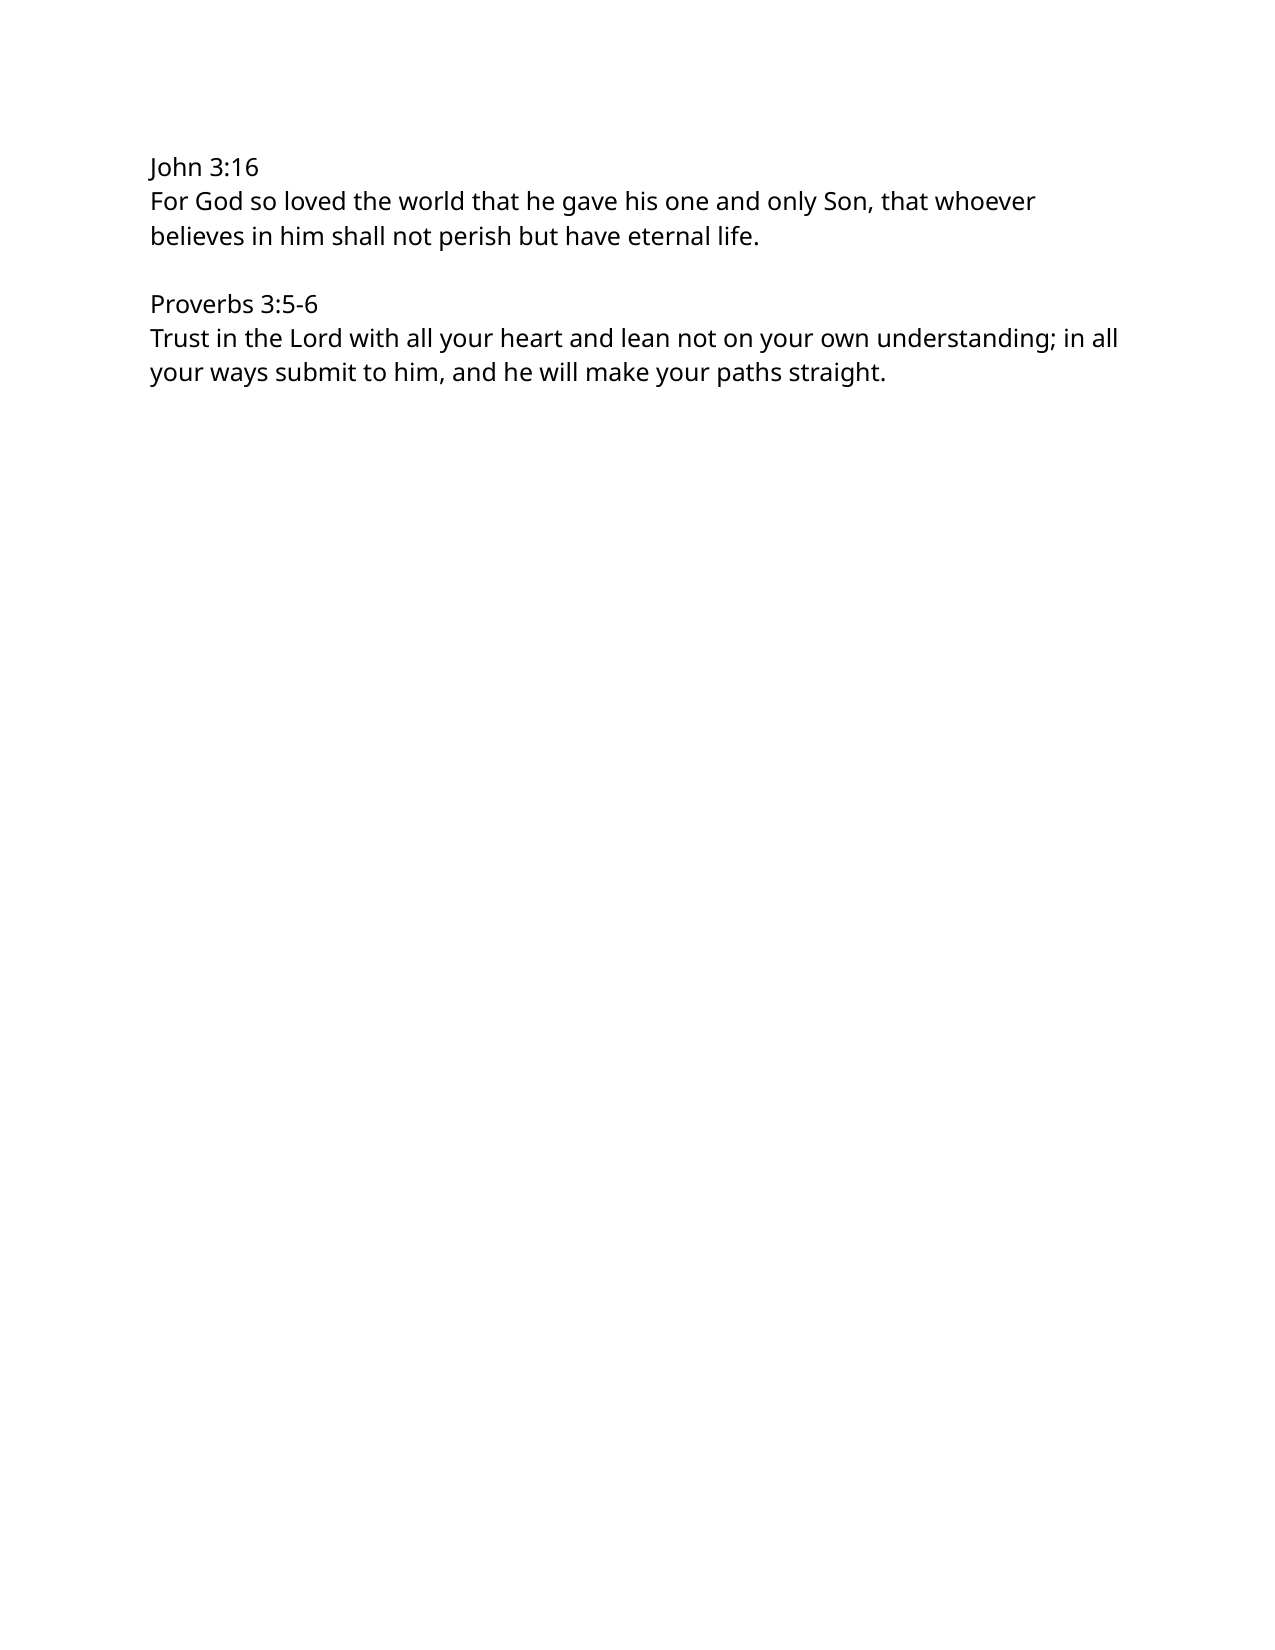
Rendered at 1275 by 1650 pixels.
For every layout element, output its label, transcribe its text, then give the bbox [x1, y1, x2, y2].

text Trust in the Lord with all your heart and lean not on your own understanding; in all your ways submit to him, and he will make your paths straight. [150, 320, 1125, 388]
text John 3:16 [150, 150, 1125, 184]
text For God so loved the world that he gave his one and only Son, that whoever believes in him shall not perish but have eternal life. [150, 184, 1125, 252]
text Proverbs 3:5-6 [150, 286, 1125, 320]
